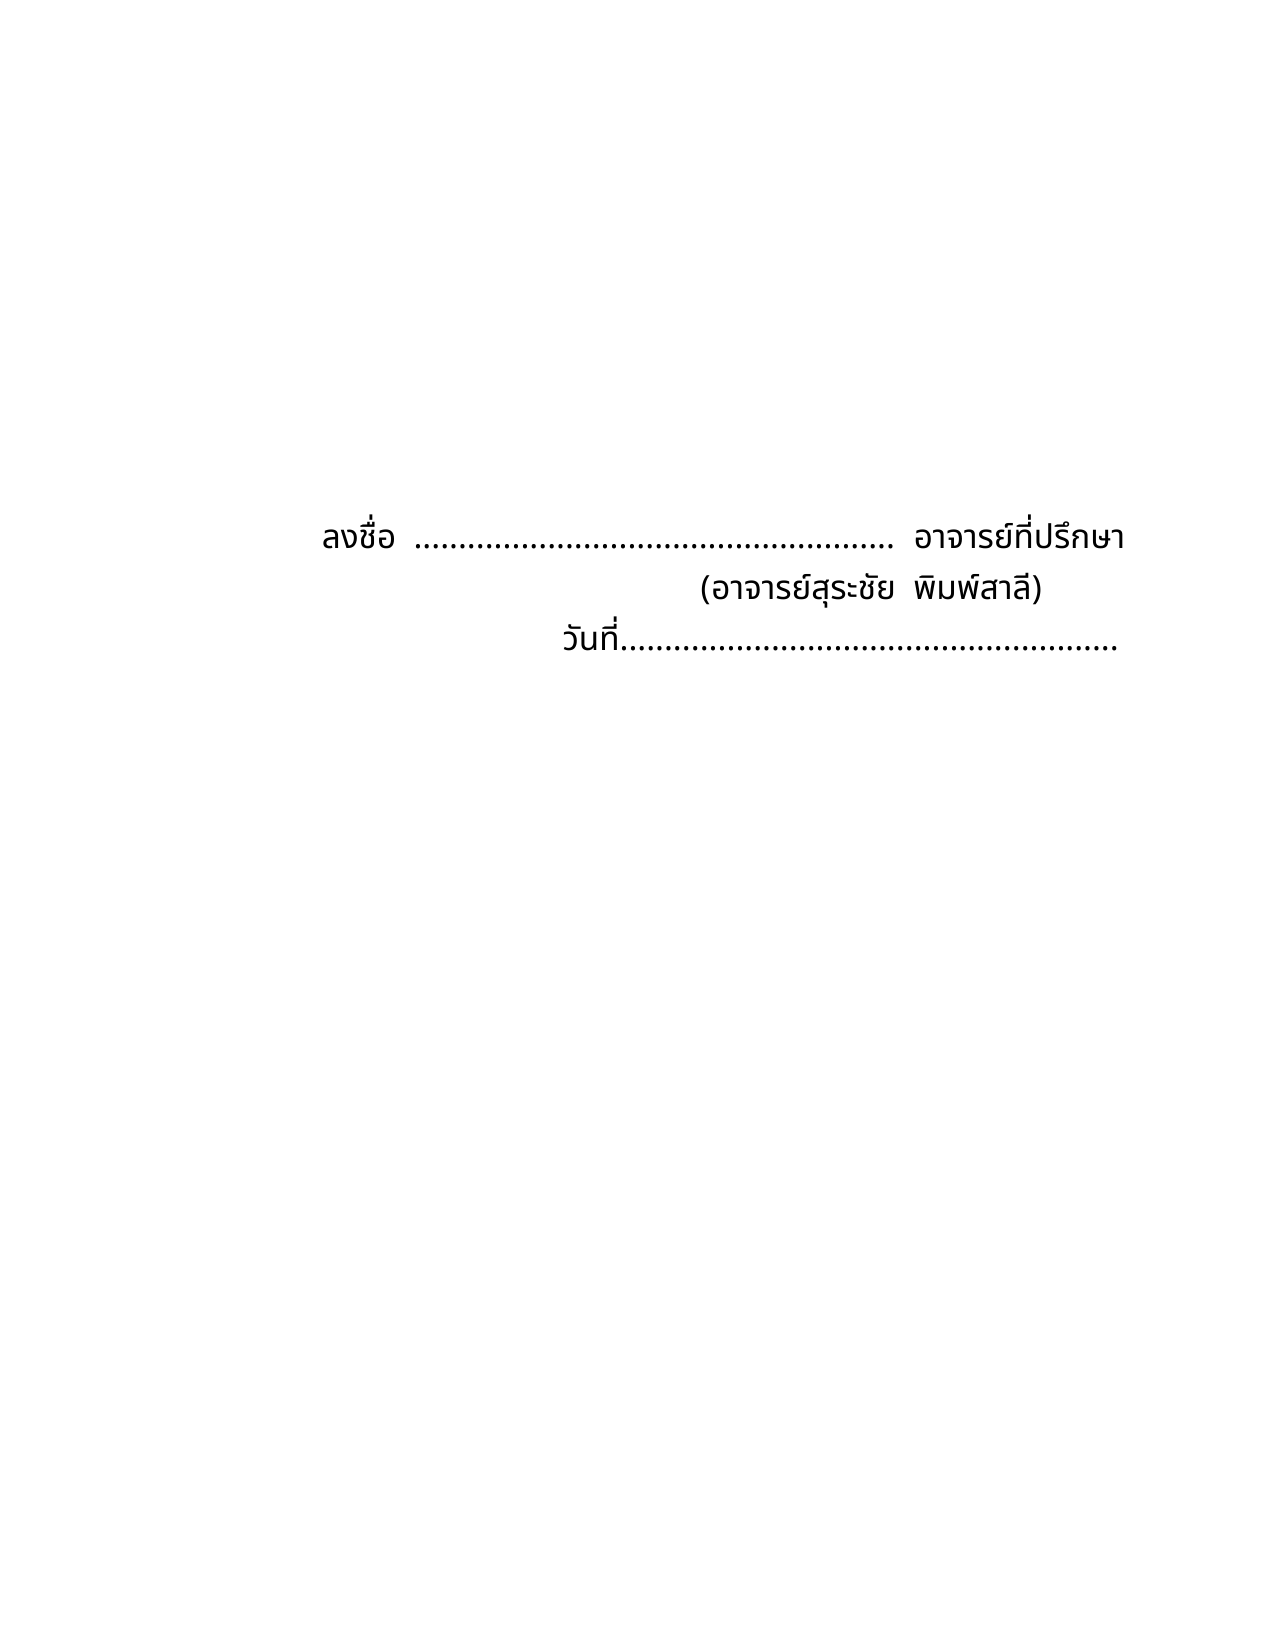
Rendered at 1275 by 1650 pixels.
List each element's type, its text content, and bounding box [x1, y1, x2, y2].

text วันที่........................................................ [150, 614, 1125, 665]
text (อาจารย์สุระชัย พิมพ์สาลี) [150, 564, 1125, 614]
text ลงชื่อ ...................................................... อาจารย์ที่ปรึกษา [150, 513, 1125, 564]
